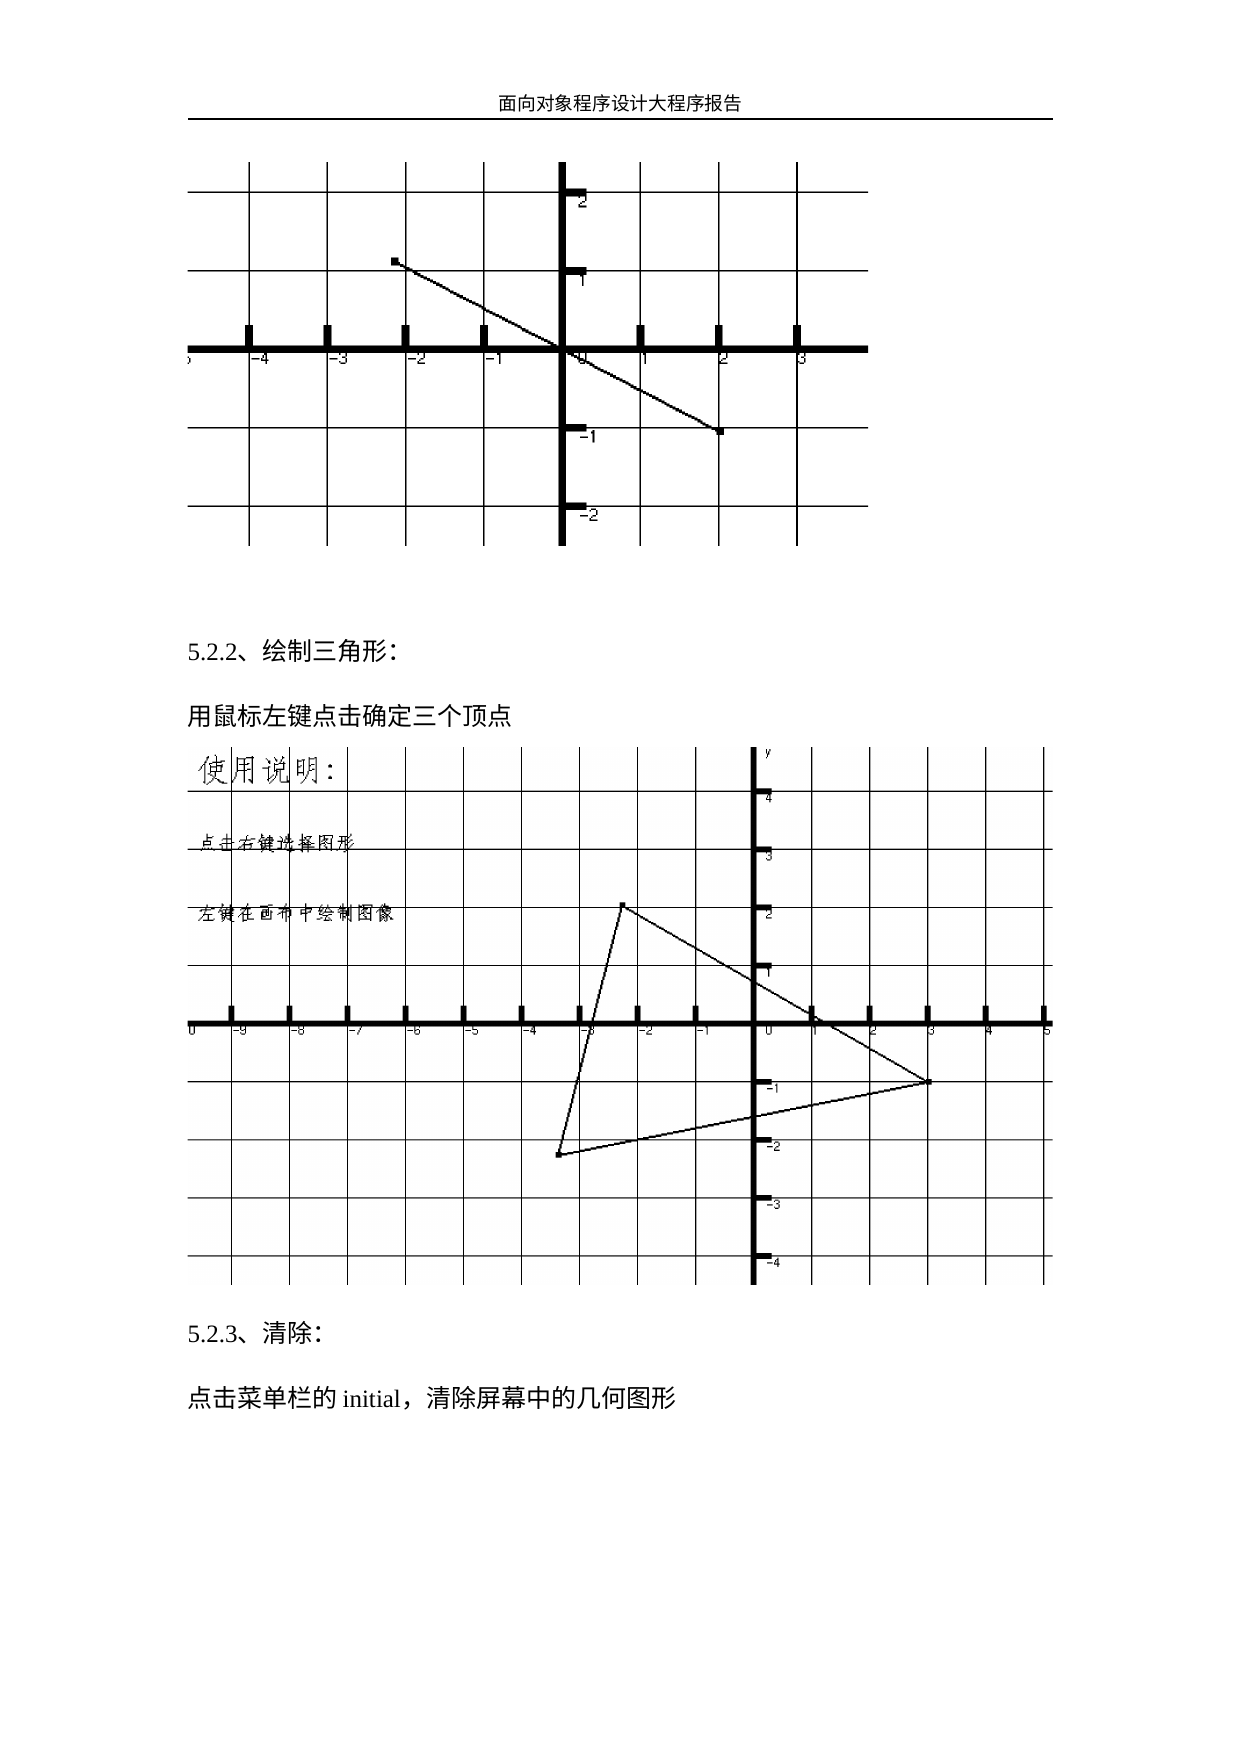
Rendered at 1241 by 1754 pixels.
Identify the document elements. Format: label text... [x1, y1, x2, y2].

text 5.2.3、清除： [187, 1299, 1053, 1364]
text 用鼠标左键点击确定三个顶点 [187, 682, 1053, 747]
text 点击菜单栏的initial，清除屏幕中的几何图形 [187, 1364, 1053, 1429]
picture [187, 747, 1053, 1285]
text 5.2.2、绘制三角形： [187, 617, 1053, 682]
picture [187, 162, 869, 546]
